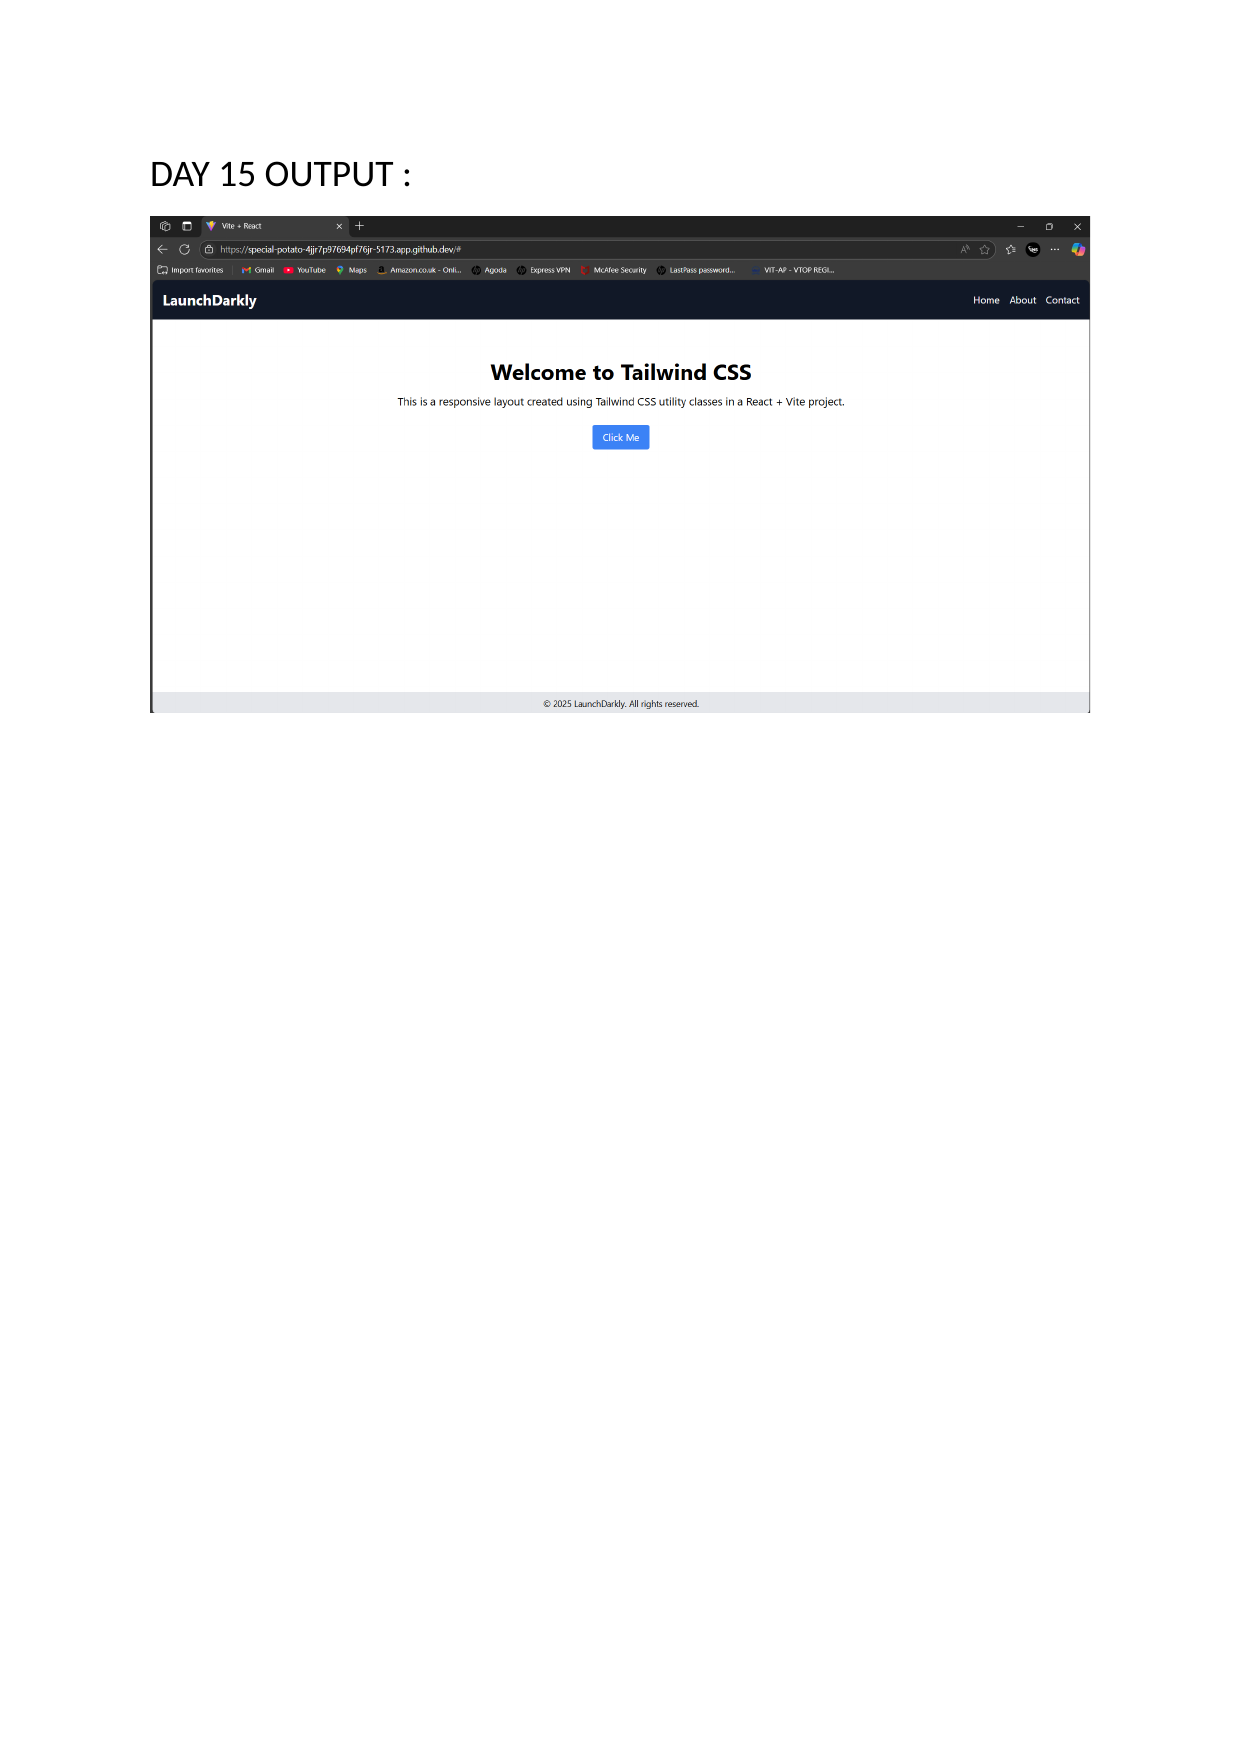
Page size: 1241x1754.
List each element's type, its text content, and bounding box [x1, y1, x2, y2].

picture [150, 216, 1091, 713]
text DAY 15 OUTPUT : [150, 150, 1090, 196]
